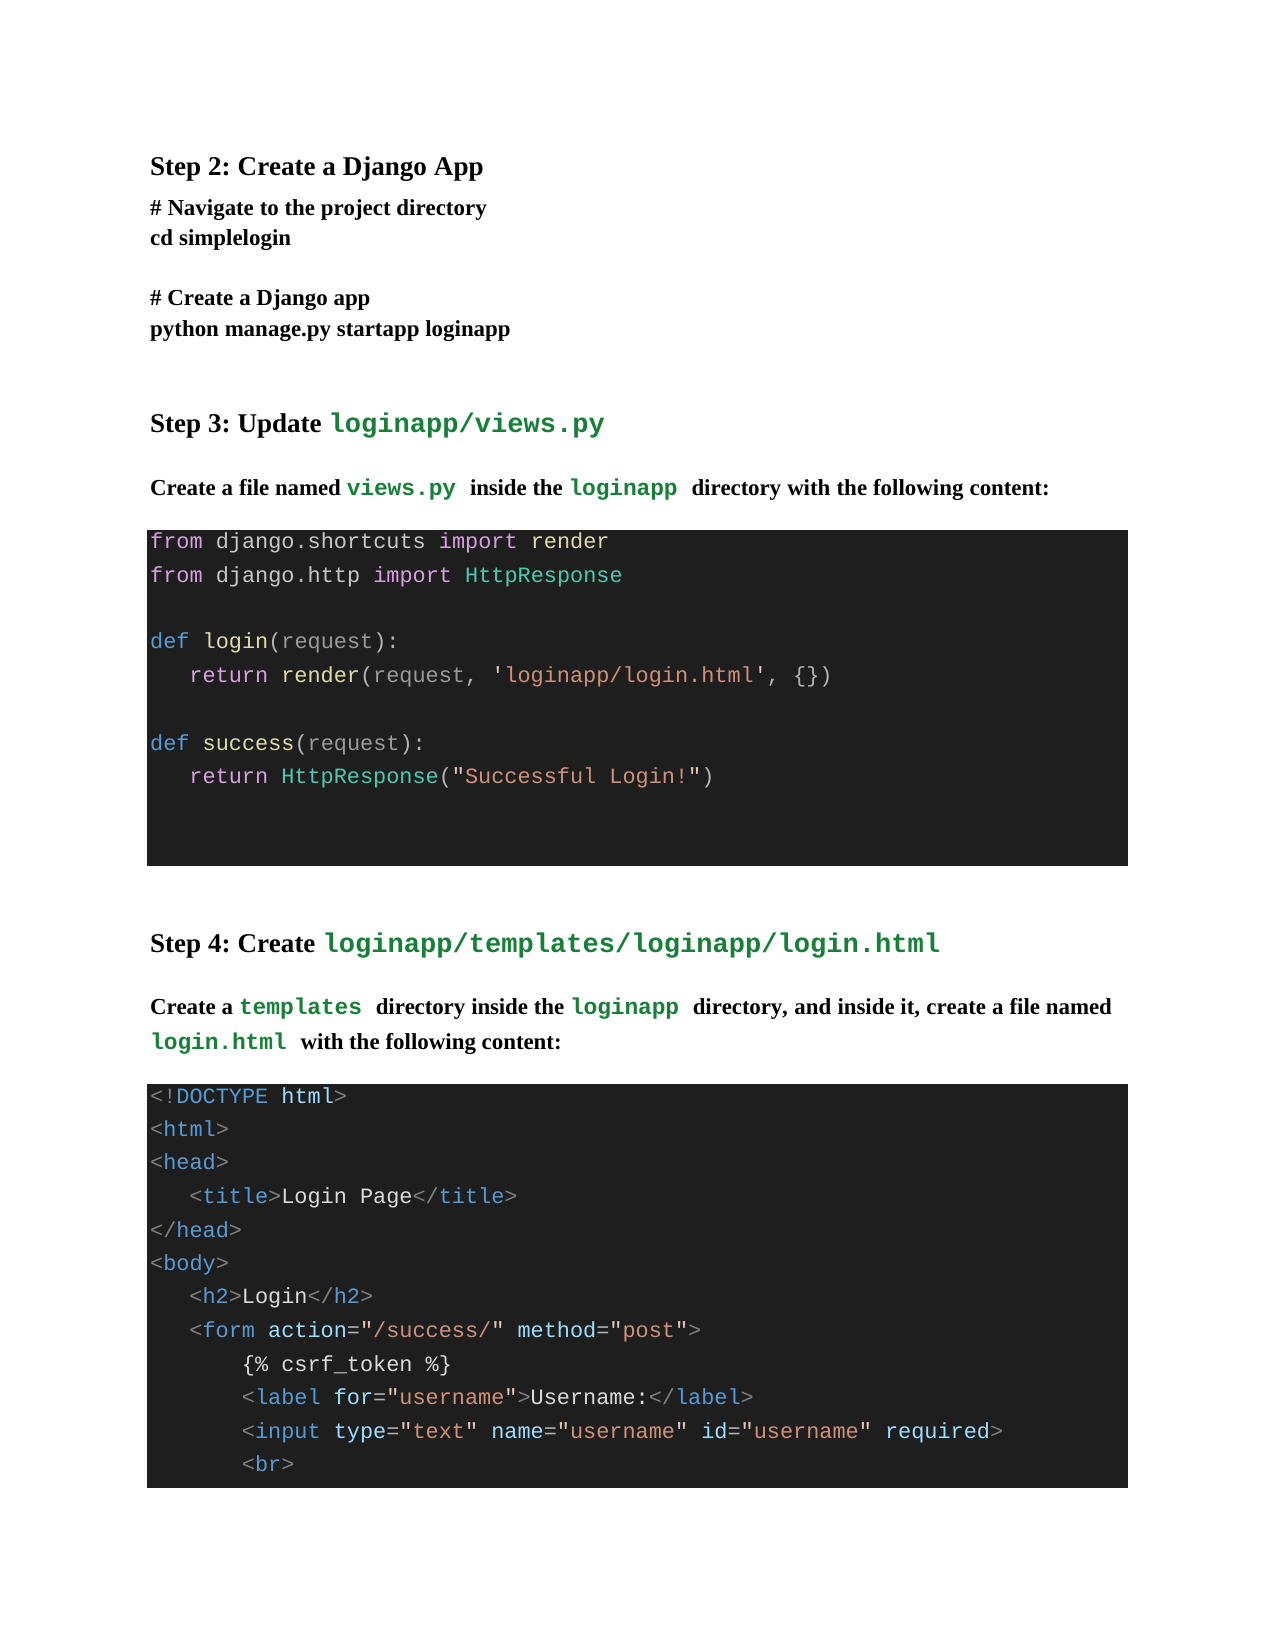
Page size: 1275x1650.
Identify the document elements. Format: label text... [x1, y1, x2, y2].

subtitle Step 2: Create a Django App [150, 150, 1139, 181]
subtitle Step 4: Create loginapp/templates/loginapp/login.html [150, 927, 1139, 961]
text Create a file named views.py inside the loginapp directory with the following content: [150, 473, 1139, 502]
subtitle Create a templates directory inside the loginapp directory, and inside it, create a file named [150, 993, 1139, 1021]
subtitle Step 3: Update loginapp/views.py [150, 407, 1139, 441]
text # Create a Django app [150, 284, 1139, 311]
subtitle # Navigate to the project directory cd simplelogin [150, 194, 487, 251]
text login.html with the following content: [150, 1028, 1139, 1056]
text python manage.py startapp loginapp [150, 315, 1139, 341]
